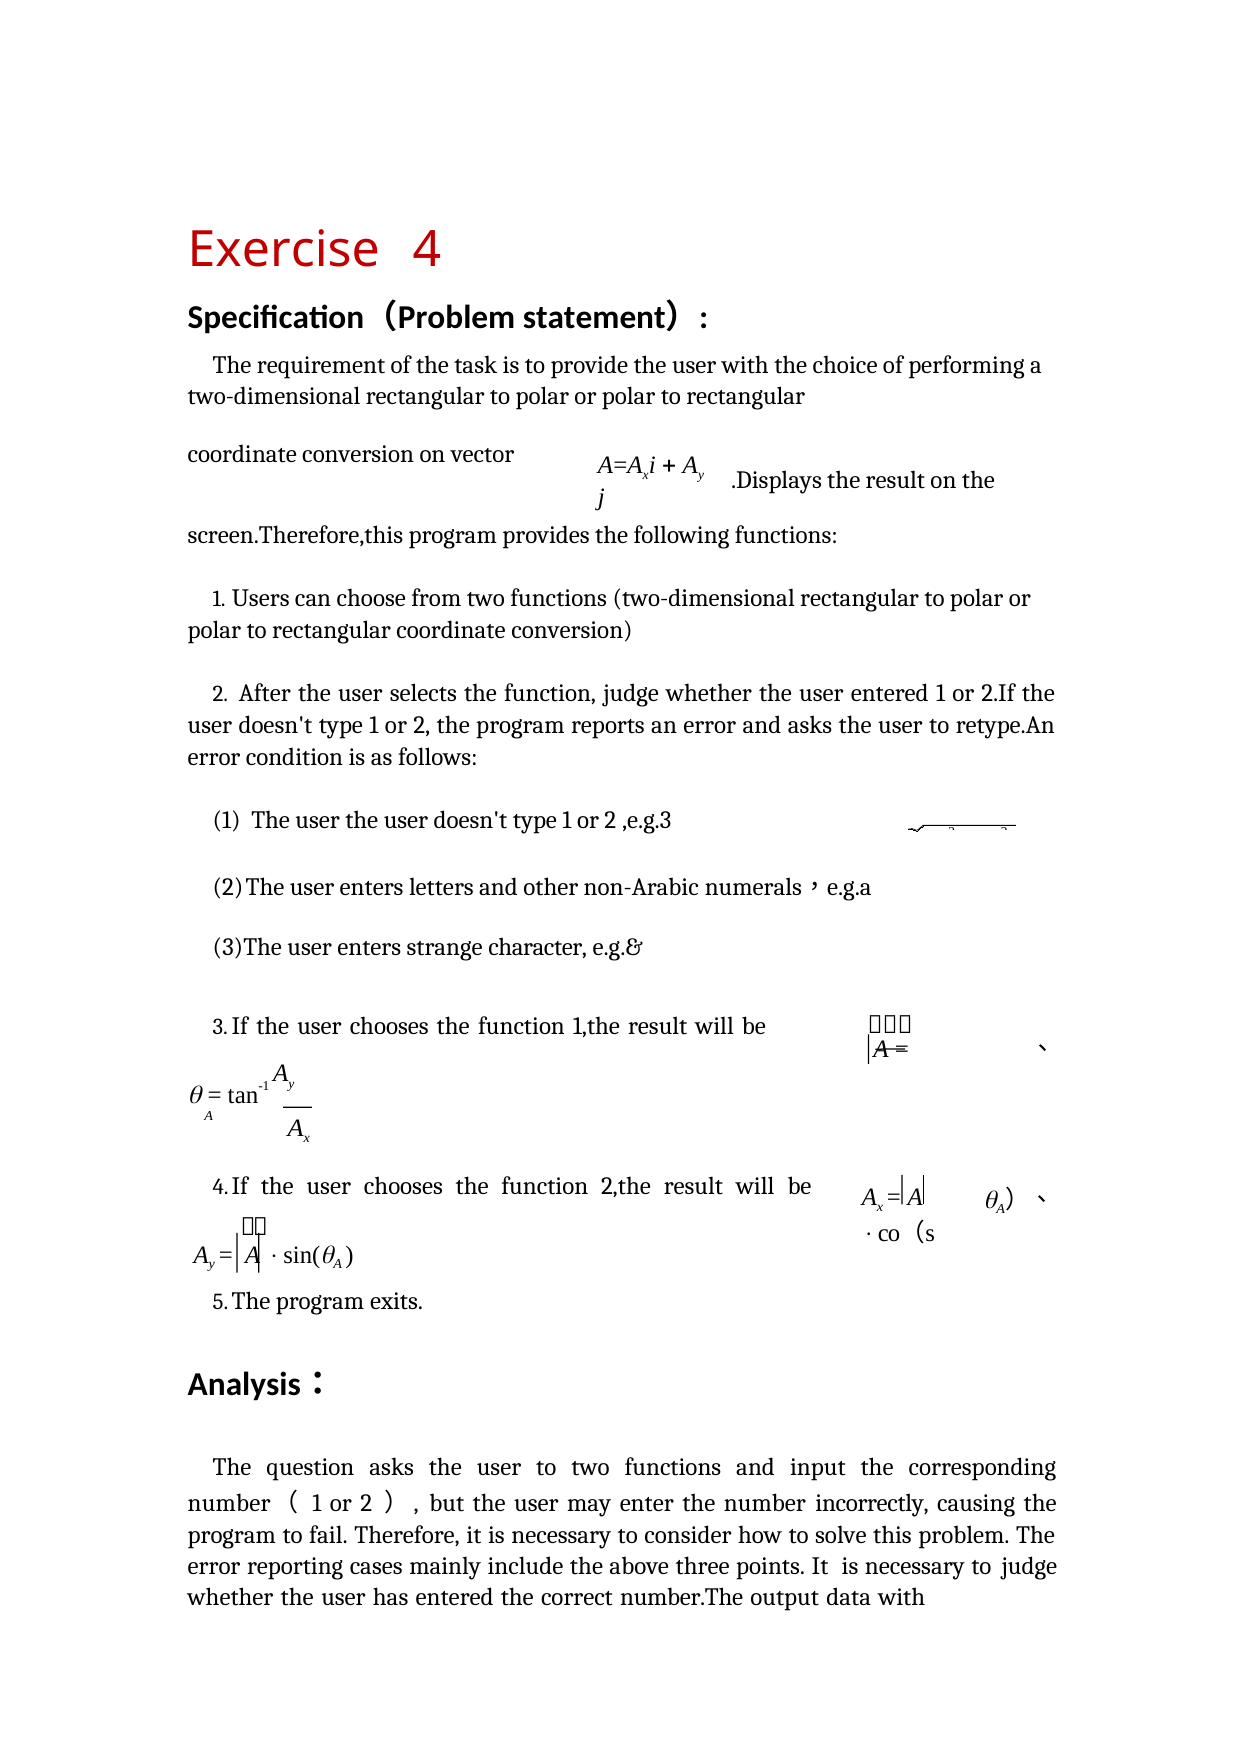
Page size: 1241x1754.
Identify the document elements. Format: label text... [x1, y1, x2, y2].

text A=Axi  Ay j [598, 450, 714, 511]
text The requirement of the task is to provide the user with the choice of performing a two-dimensional rectangular to polar or polar to rectangular [187, 351, 1055, 411]
list After the user selects the function, judge whether the user entered 1 or 2.If the user doesn't type 1 or 2, the program reports an error and asks the user to retype.An error condition is as follows: [187, 679, 1057, 771]
text  [867, 1012, 1146, 1038]
text  [240, 1208, 840, 1242]
text Analysis： [187, 1360, 840, 1406]
list If the user chooses the function 1,the result will be [212, 1012, 847, 1041]
text  = tan-1 Ay [187, 1072, 847, 1111]
text coordinate conversion on vector [187, 440, 571, 469]
text A = 、 [873, 1038, 1146, 1062]
text .Displays the result on the [731, 466, 1146, 495]
list The user the user doesn't type 1 or 2 ,e.g.3 [212, 806, 1146, 834]
text Specification（Problem statement）: [187, 293, 1146, 338]
text A）、 [983, 1181, 1146, 1217]
text The question asks the user to two functions and input the corresponding number（ 1 or 2 ）, but the user may enter the number incorrectly, causing the program to fail. Therefore, it is necessary to consider how to solve this problem. The error reporting cases mainly include the above three points. It is necessary to judge whether the user has entered the correct number.The output data with [187, 1453, 1057, 1612]
list The user enters letters and other non-Arabic numerals，e.g.a (3)The user enters strange character, e.g.& [212, 868, 898, 962]
subtitle Exercise 4 [187, 213, 1146, 281]
text screen.Therefore,this program provides the following functions: [187, 521, 1146, 549]
list The program exits. [212, 1287, 840, 1316]
list If the user chooses the function 2,the result will be [212, 1172, 840, 1201]
text Ay = A sin(A ) [193, 1242, 840, 1268]
text Ax = A co（s [862, 1182, 970, 1248]
list Users can choose from two functions (two-dimensional rectangular to polar or polar to rectangular coordinate conversion) [187, 584, 1057, 645]
text Ax [287, 1111, 1146, 1142]
